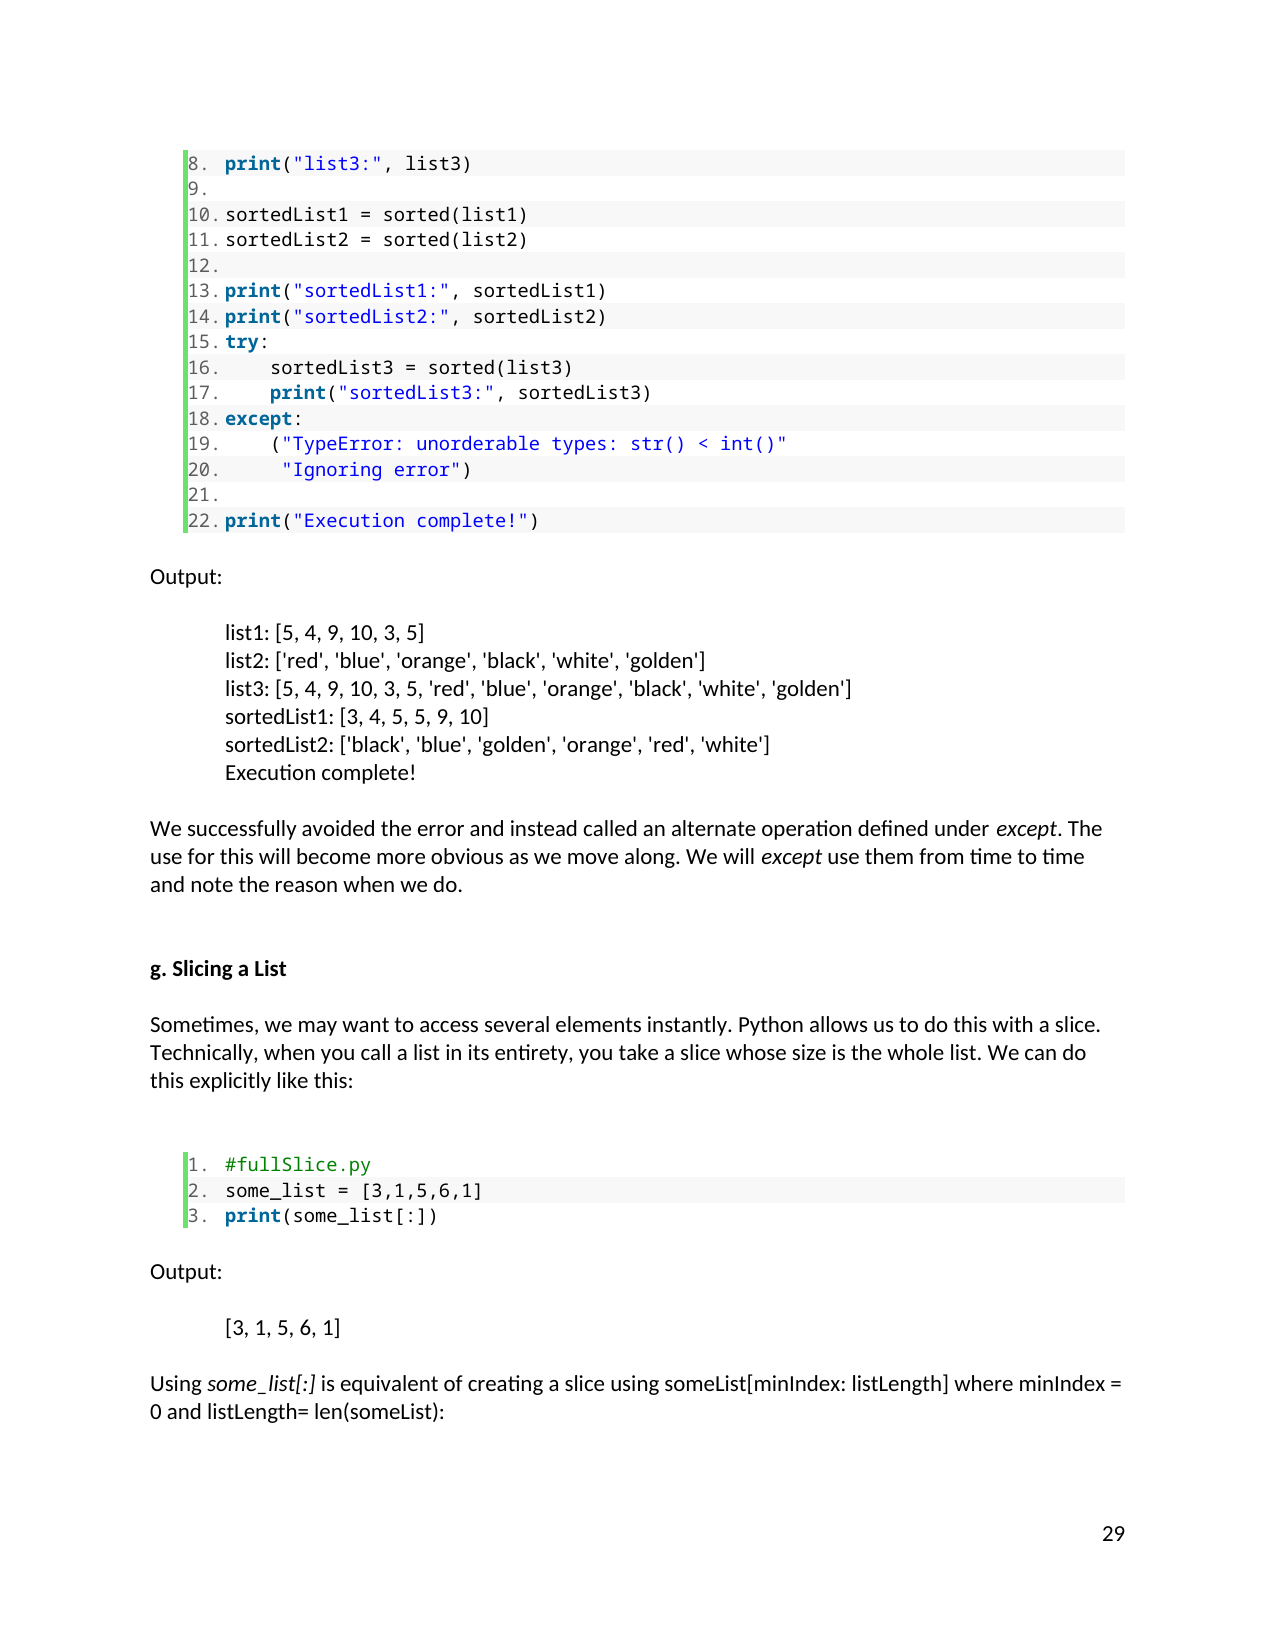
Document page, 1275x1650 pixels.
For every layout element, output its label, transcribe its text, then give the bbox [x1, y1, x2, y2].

list print("list3:", list3) [188, 150, 1125, 176]
text Sometimes, we may want to access several elements instantly. Python allows us to do this with a slice. Technically, when you call a list in its entirety, you take a slice whose size is the whole list. We can do this explicitly like this: [150, 1010, 1125, 1094]
list print("Execution complete!") [188, 507, 1125, 533]
list print("sortedList3:", sortedList3) [188, 380, 1125, 405]
text We successfully avoided the error and instead called an alternate operation defined under except. The use for this will become more obvious as we move along. We will except use them from time to time and note the reason when we do. [150, 814, 1125, 898]
text sortedList1: [3, 4, 5, 5, 9, 10] [225, 702, 1125, 730]
text Output: [150, 562, 1125, 590]
list #fullSlice.py [188, 1152, 1125, 1177]
list sortedList2 = sorted(list2) [188, 227, 1125, 252]
list except: [188, 405, 1125, 431]
list print("sortedList1:", sortedList1) [188, 278, 1125, 303]
list try: [188, 329, 1125, 354]
text Execution complete! [225, 758, 1125, 786]
text sortedList2: ['black', 'blue', 'golden', 'orange', 'red', 'white'] [225, 730, 1125, 758]
text list3: [5, 4, 9, 10, 3, 5, 'red', 'blue', 'orange', 'black', 'white', 'golden'] [225, 674, 1125, 702]
text list2: ['red', 'blue', 'orange', 'black', 'white', 'golden'] [225, 646, 1125, 674]
list "Ignoring error") [188, 456, 1125, 482]
text Using some_list[:] is equivalent of creating a slice using someList[minIndex: listLength] where minIndex = 0 and listLength= len(someList): [150, 1369, 1125, 1425]
list some_list = [3,1,5,6,1] [188, 1177, 1125, 1203]
list print("sortedList2:", sortedList2) [188, 303, 1125, 329]
text [3, 1, 5, 6, 1] [150, 1313, 1125, 1341]
text Output: [150, 1257, 1125, 1285]
list print(some_list[:]) [188, 1203, 1125, 1228]
text g. Slicing a List [150, 954, 1125, 982]
text list1: [5, 4, 9, 10, 3, 5] [225, 618, 1125, 646]
list sortedList1 = sorted(list1) [188, 201, 1125, 227]
list ("TypeError: unorderable types: str() < int()" [188, 431, 1125, 456]
list sortedList3 = sorted(list3) [188, 354, 1125, 380]
